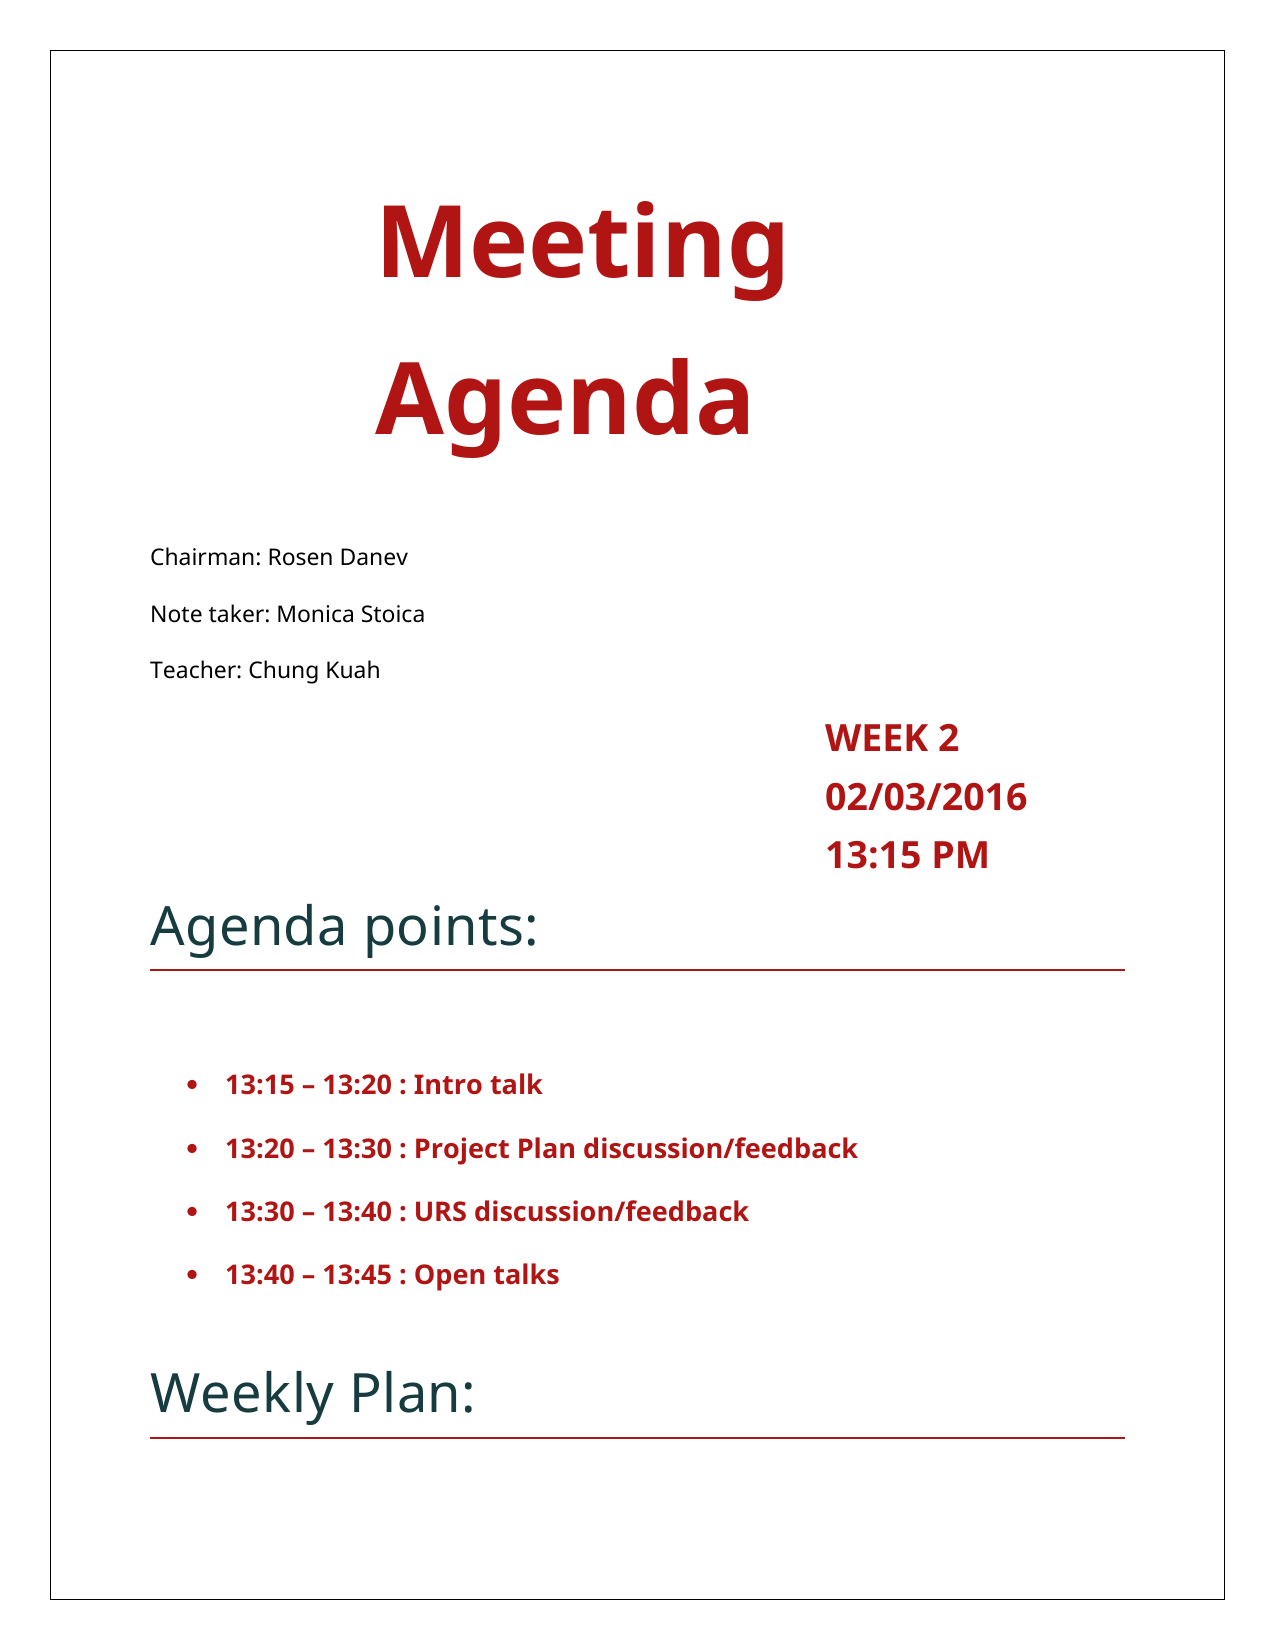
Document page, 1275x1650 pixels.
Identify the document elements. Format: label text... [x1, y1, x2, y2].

text Chairman: Rosen Danev [150, 541, 1125, 572]
subtitle 13:40 – 13:45 : Open talks [187, 1256, 1125, 1292]
subtitle WEEK 2 02/03/2016 13:15 PM [825, 711, 1125, 879]
subtitle Meeting Agenda [375, 171, 1125, 464]
title Weekly Plan: [150, 1355, 1125, 1437]
subtitle 13:30 – 13:40 : URS discussion/feedback [187, 1192, 1125, 1229]
text Note taker: Monica Stoica [150, 598, 1125, 629]
subtitle 13:20 – 13:30 : Project Plan discussion/feedback [187, 1129, 1125, 1166]
title Agenda points: [150, 887, 1125, 969]
subtitle 13:15 – 13:20 : Intro talk [187, 1066, 1125, 1103]
text Teacher: Chung Kuah [150, 654, 1125, 686]
